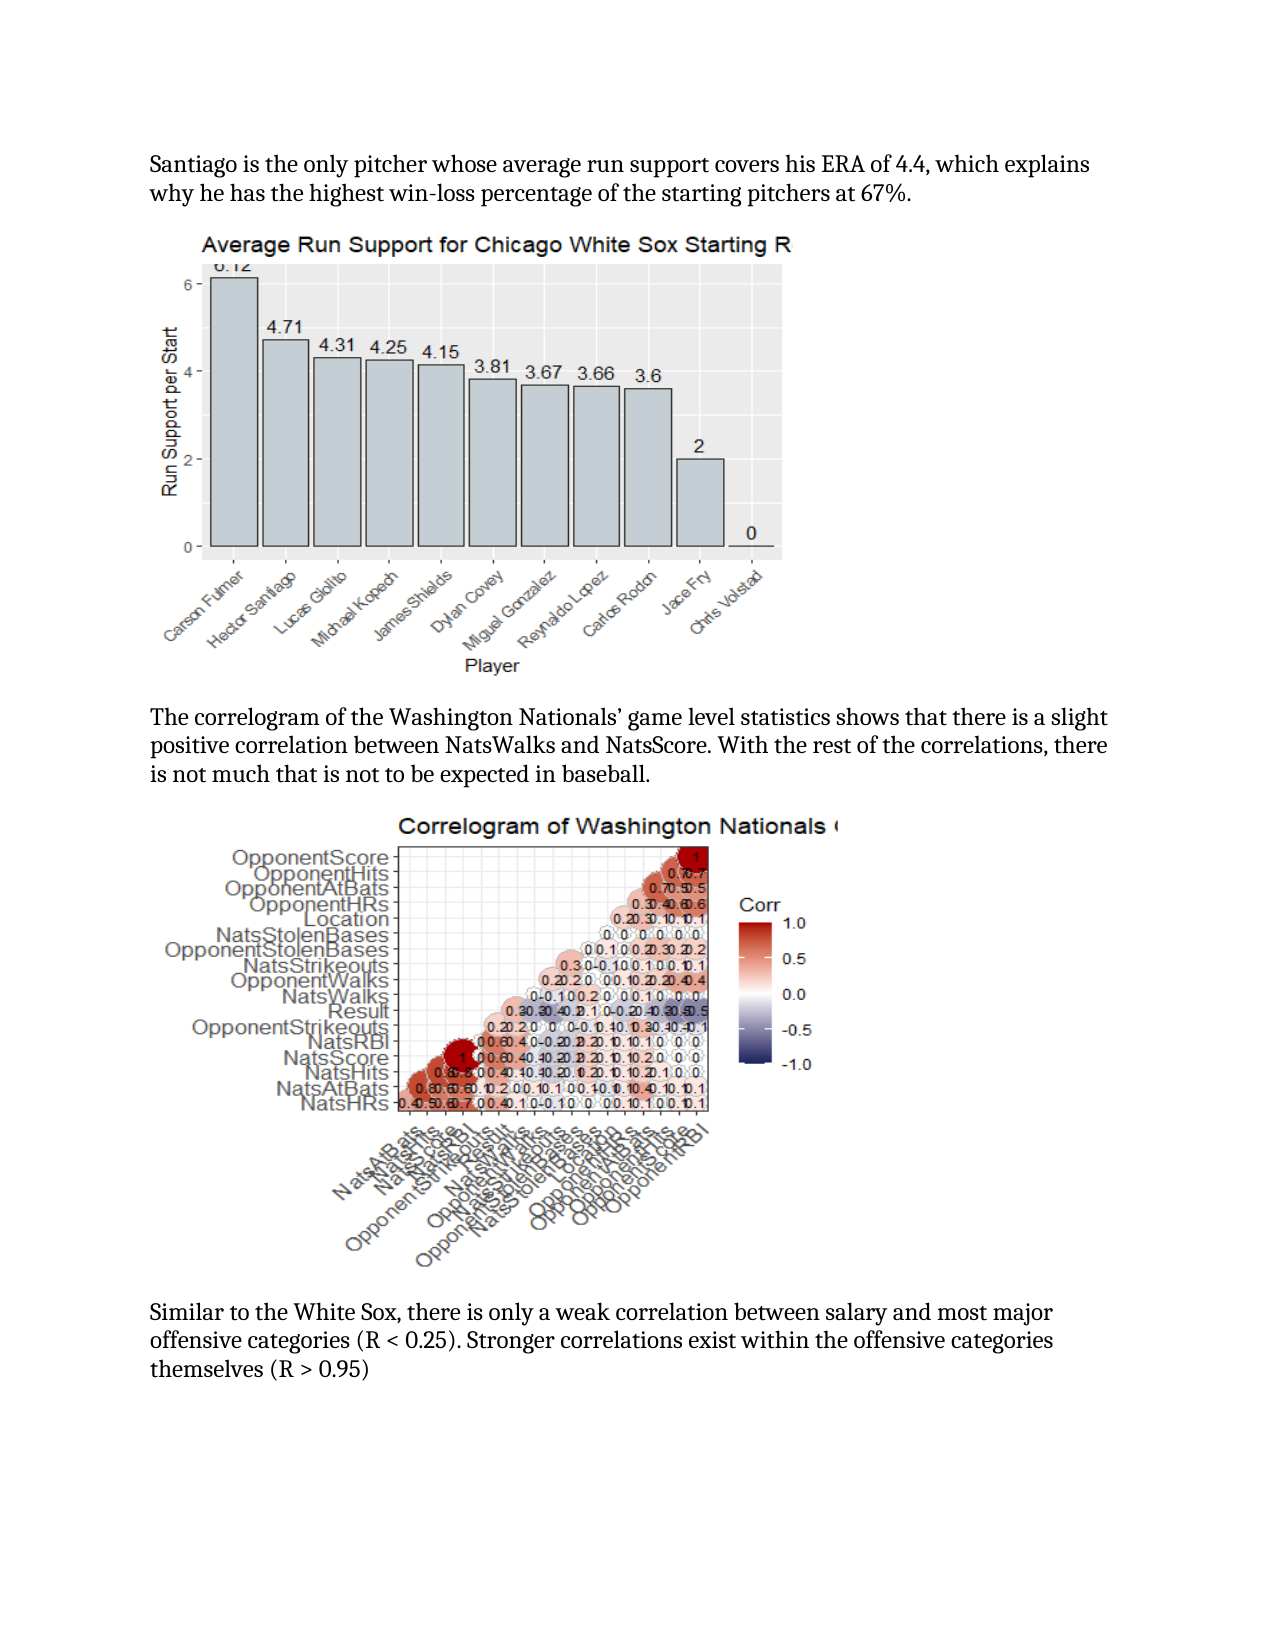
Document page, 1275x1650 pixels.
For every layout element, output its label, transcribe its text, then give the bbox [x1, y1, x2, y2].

picture [150, 807, 838, 1279]
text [150, 150, 1125, 207]
picture [150, 226, 793, 684]
text The correlogram of the Washington Nationals’ game level statistics shows that there is a slight positive correlation between NatsWalks and NatsScore. With the rest of the correlations, there is not much that is not to be expected in baseball. [150, 702, 1125, 789]
text Similar to the White Sox, there is only a weak correlation between salary and most major offensive categories (R < 0.25). Stronger correlations exist within the offensive categories themselves (R > 0.95) [150, 1297, 1125, 1384]
